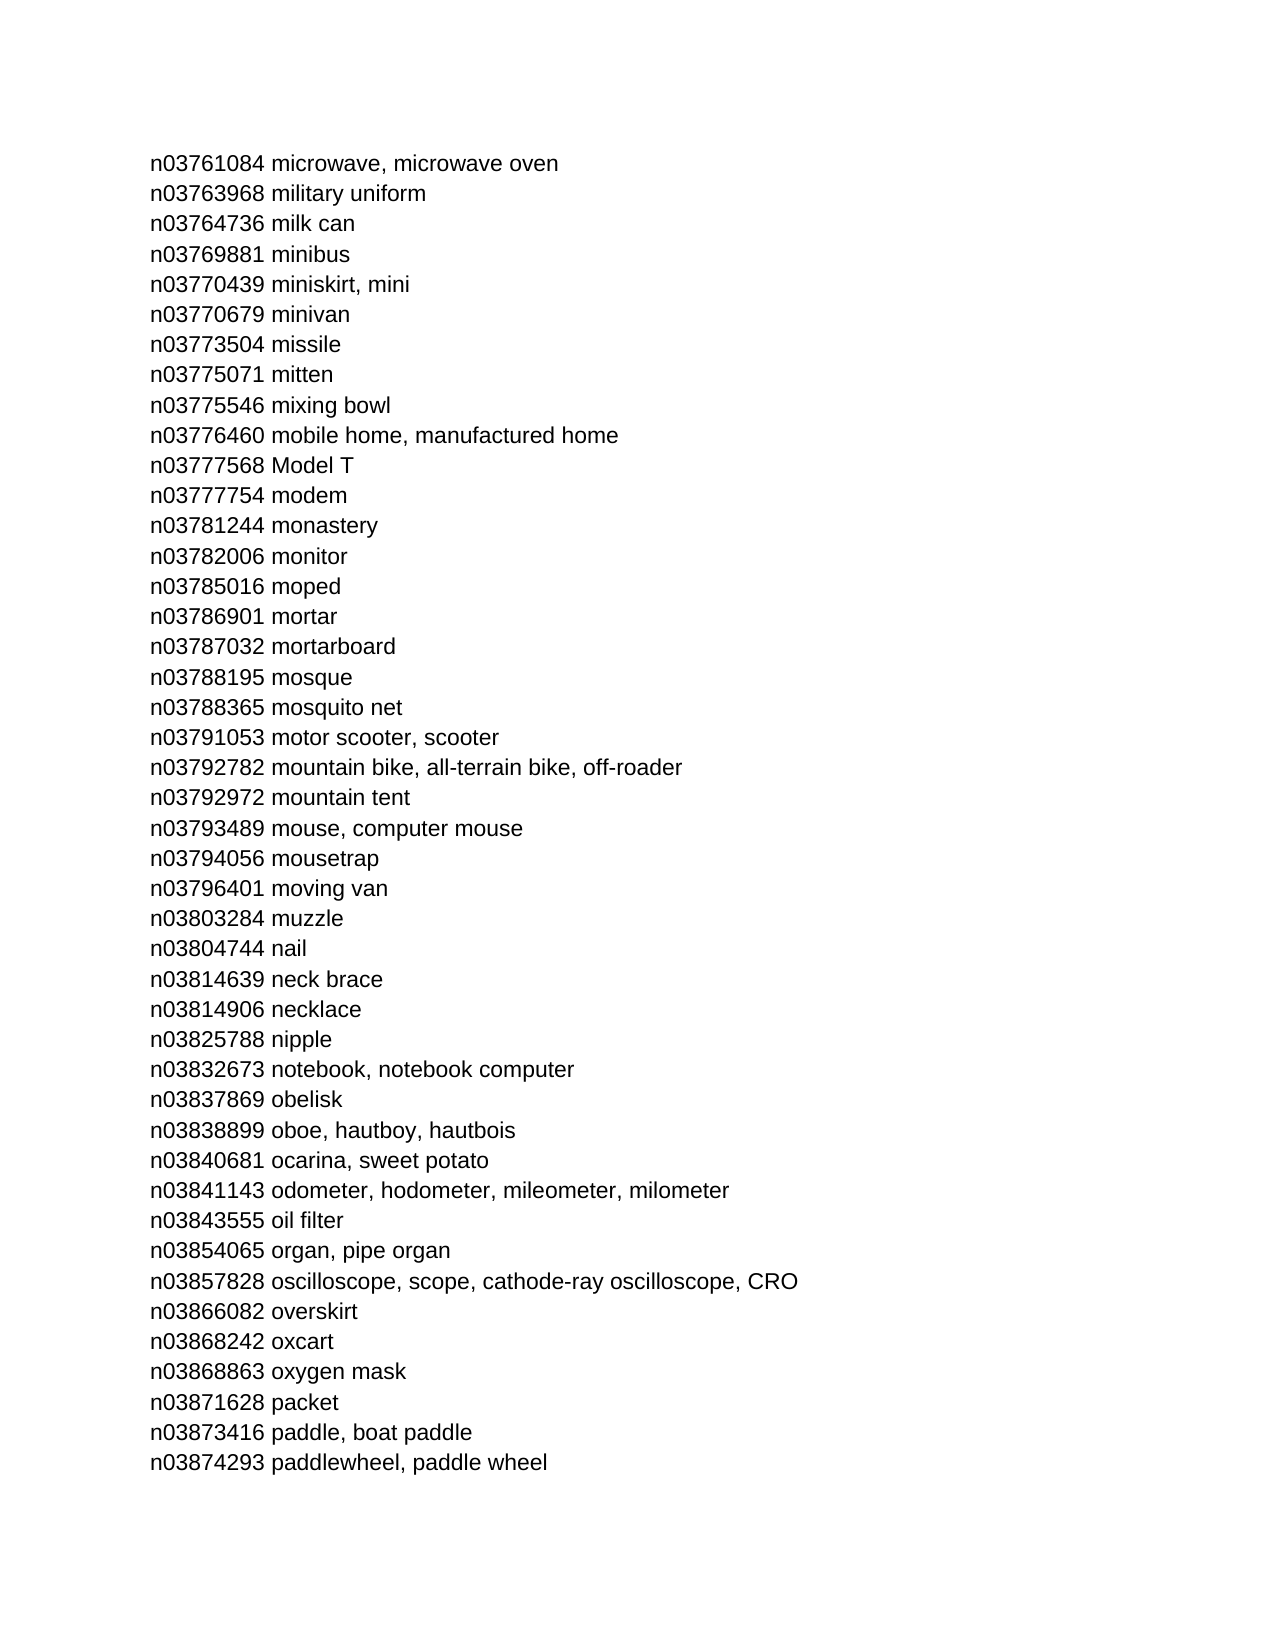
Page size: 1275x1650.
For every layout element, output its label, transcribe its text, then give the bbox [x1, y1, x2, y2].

text n03792782 mountain bike, all-terrain bike, off-roader [150, 754, 1125, 781]
text n03825788 nipple [150, 1026, 1125, 1052]
text n03777568 Model T [150, 452, 1125, 478]
text n03777754 modem [150, 482, 1125, 509]
text n03868242 oxcart [150, 1328, 1125, 1354]
text n03792972 mountain tent [150, 784, 1125, 811]
text n03793489 mouse, computer mouse [150, 814, 1125, 841]
text n03857828 oscilloscope, scope, cathode-ray oscilloscope, CRO [150, 1268, 1125, 1294]
text n03854065 organ, pipe organ [150, 1237, 1125, 1264]
text n03868863 oxygen mask [150, 1358, 1125, 1385]
text n03803284 muzzle [150, 905, 1125, 932]
text n03773504 missile [150, 331, 1125, 358]
text n03814906 necklace [150, 996, 1125, 1022]
text n03775546 mixing bowl [150, 392, 1125, 418]
text n03873416 paddle, boat paddle [150, 1419, 1125, 1445]
text n03841143 odometer, hodometer, mileometer, milometer [150, 1177, 1125, 1203]
text n03840681 ocarina, sweet potato [150, 1147, 1125, 1173]
text n03761084 microwave, microwave oven [150, 150, 1125, 176]
text n03785016 moped [150, 573, 1125, 599]
text n03838899 oboe, hautboy, hautbois [150, 1117, 1125, 1143]
text n03796401 moving van [150, 875, 1125, 901]
text n03832673 notebook, notebook computer [150, 1056, 1125, 1083]
text n03770439 miniskirt, mini [150, 271, 1125, 297]
text n03843555 oil filter [150, 1207, 1125, 1234]
text n03770679 minivan [150, 301, 1125, 327]
text n03794056 mousetrap [150, 845, 1125, 871]
text n03837869 obelisk [150, 1086, 1125, 1113]
text n03866082 overskirt [150, 1298, 1125, 1324]
text n03788365 mosquito net [150, 694, 1125, 720]
text n03787032 mortarboard [150, 633, 1125, 660]
text n03782006 monitor [150, 543, 1125, 569]
text n03788195 mosque [150, 663, 1125, 690]
text n03791053 motor scooter, scooter [150, 724, 1125, 750]
text n03775071 mitten [150, 361, 1125, 388]
text n03874293 paddlewheel, paddle wheel [150, 1449, 1125, 1475]
text n03804744 nail [150, 935, 1125, 962]
text n03776460 mobile home, manufactured home [150, 422, 1125, 448]
text n03871628 packet [150, 1388, 1125, 1415]
text n03769881 minibus [150, 241, 1125, 267]
text n03781244 monastery [150, 512, 1125, 539]
text n03763968 military uniform [150, 180, 1125, 207]
text n03814639 neck brace [150, 966, 1125, 992]
text n03764736 milk can [150, 210, 1125, 237]
text n03786901 mortar [150, 603, 1125, 629]
